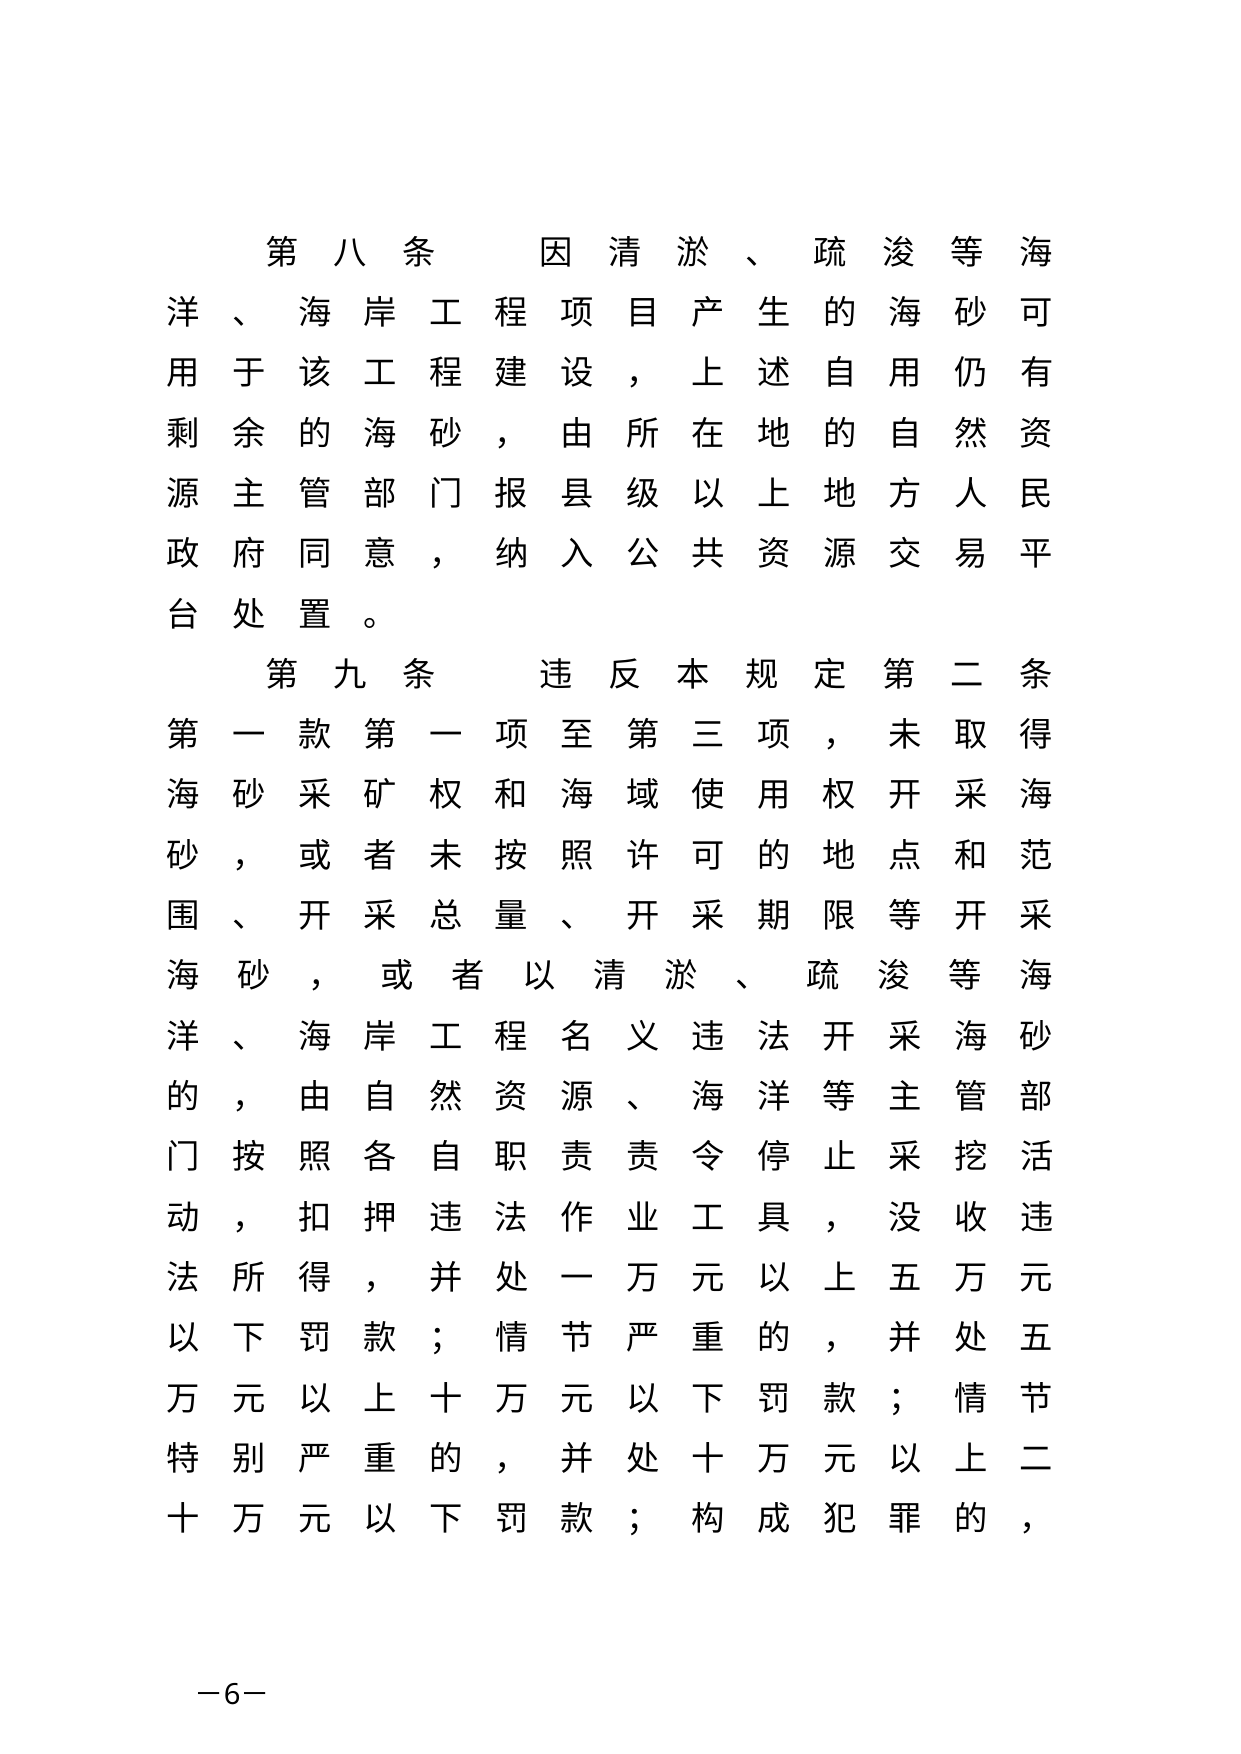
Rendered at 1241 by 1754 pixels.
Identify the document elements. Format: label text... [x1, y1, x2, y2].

text 第八条 因清淤、疏浚等海洋、海岸工程项目产生的海砂可用于该工程建设，上述自用仍有剩余的海砂，由所在地的自然资源主管部门报县级以上地方人民政府同意，纳入公共资源交易平台处置。 [167, 219, 1085, 642]
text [167, 642, 1085, 1546]
